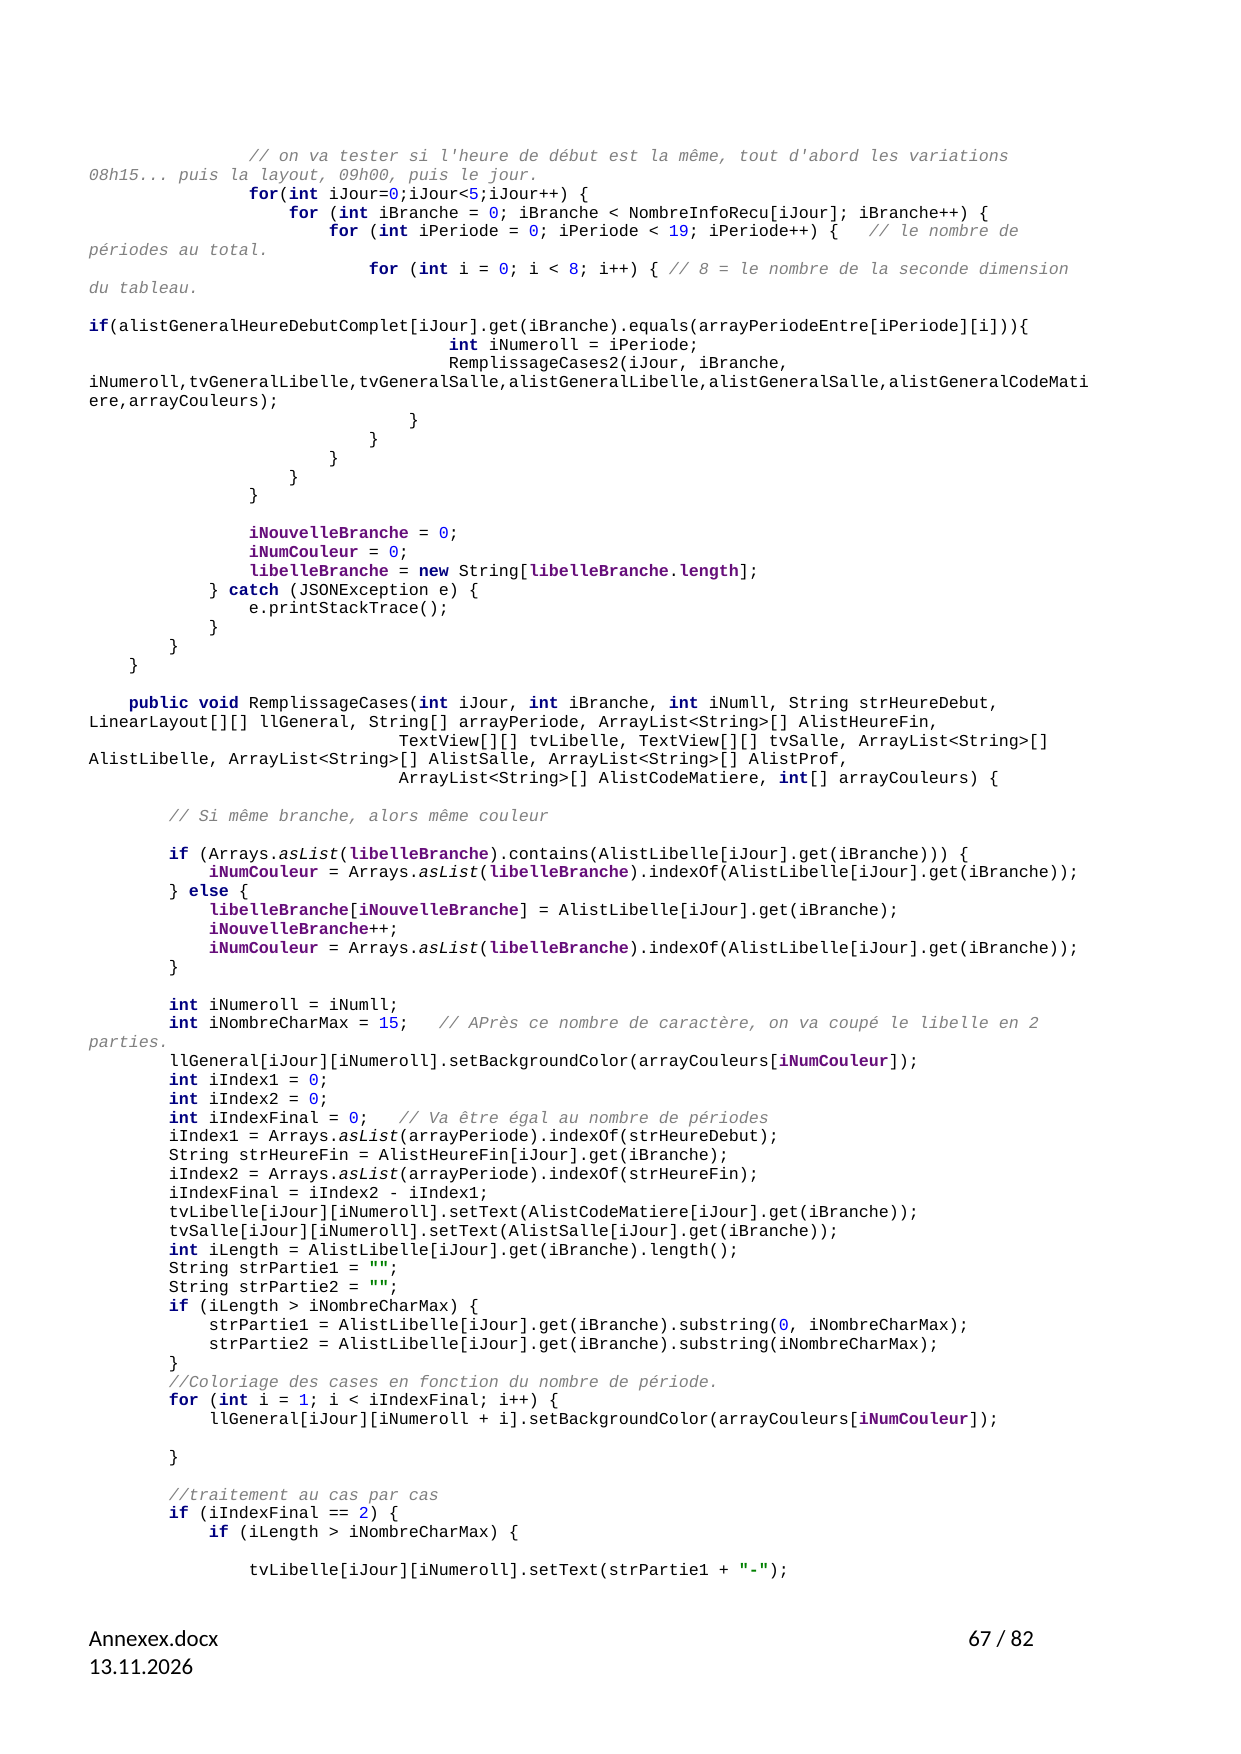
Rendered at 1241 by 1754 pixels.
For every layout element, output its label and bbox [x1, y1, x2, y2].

text [89, 148, 1093, 1581]
